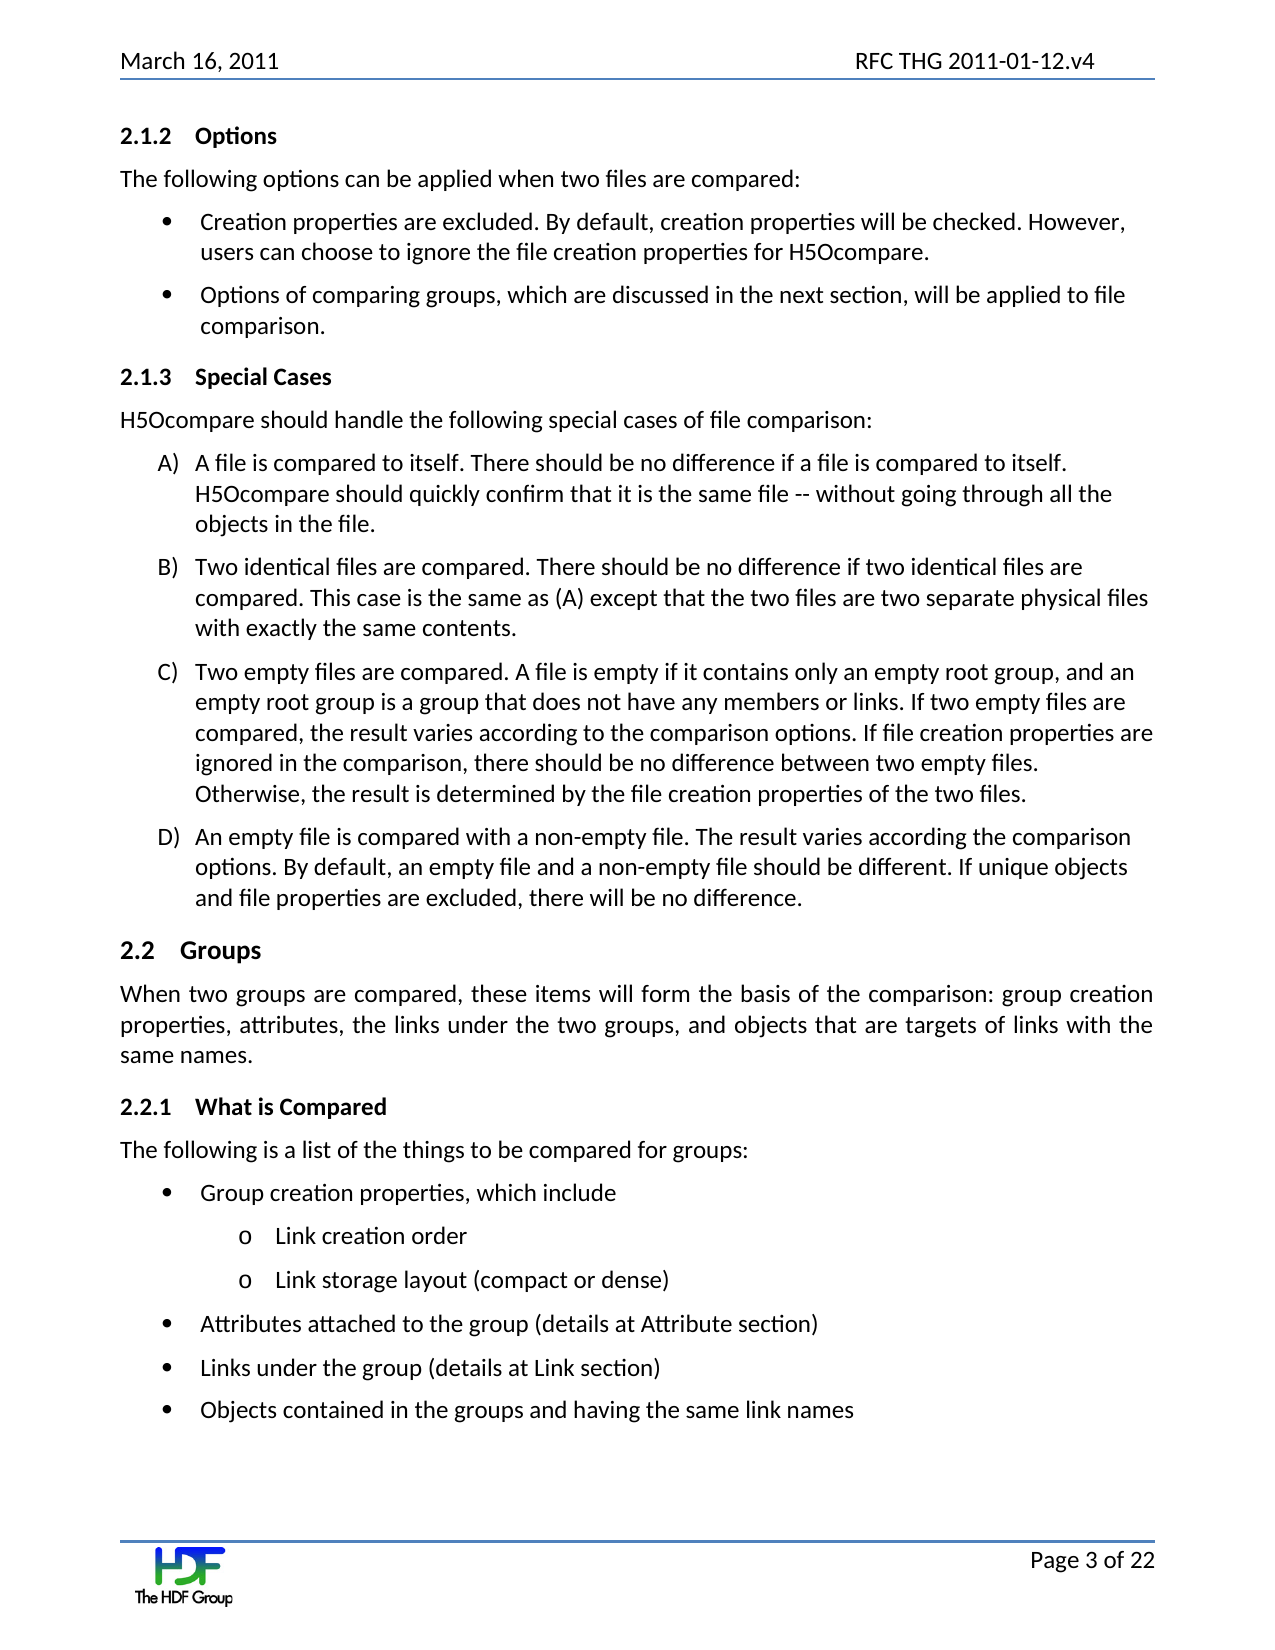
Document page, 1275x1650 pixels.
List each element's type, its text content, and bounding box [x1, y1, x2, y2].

list Two empty files are compared. A file is empty if it contains only an empty root group, and an empty root group is a group that does not have any members or links. If two empty files are compared, the result varies according to the comparison options. If file creation properties are ignored in the comparison, there should be no difference between two empty files. Otherwise, the result is determined by the file creation properties of the two files. [157, 656, 1155, 808]
list An empty file is compared with a non-empty file. The result varies according the comparison options. By default, an empty file and a non-empty file should be different. If unique objects and file properties are excluded, there will be no difference. [157, 821, 1155, 912]
list Objects contained in the groups and having the same link names [163, 1395, 1155, 1425]
text The following is a list of the things to be compared for groups: [120, 1134, 1155, 1164]
subtitle What is Compared [120, 1091, 1155, 1122]
subtitle Special Cases [120, 361, 1155, 392]
list Creation properties are excluded. By default, creation properties will be checked. However, users can choose to ignore the file creation properties for H5Ocompare. [163, 206, 1155, 267]
text H5Ocompare should handle the following special cases of file comparison: [120, 404, 1155, 435]
list A file is compared to itself. There should be no difference if a file is compared to itself. H5Ocompare should quickly confirm that it is the same file -- without going through all the objects in the file. [157, 447, 1155, 539]
subtitle Options [120, 120, 1155, 151]
list Links under the group (details at Link section) [163, 1352, 1155, 1382]
picture [135, 1547, 233, 1607]
list Two identical files are compared. There should be no difference if two identical files are compared. This case is the same as (A) except that the two files are two separate physical files with exactly the same contents. [157, 552, 1155, 643]
list Options of comparing groups, which are discussed in the next section, will be applied to file comparison. [163, 279, 1155, 341]
list Group creation properties, which include [163, 1177, 1155, 1208]
list Attributes attached to the group (details at Attribute section) [163, 1309, 1155, 1339]
subtitle Groups [120, 933, 1155, 966]
list Link storage layout (compact or dense) [238, 1264, 1155, 1296]
list Link creation order [238, 1220, 1155, 1252]
text When two groups are compared, these items will form the basis of the comparison: group creation properties, attributes, the links under the two groups, and objects that are targets of links with the same names. [120, 979, 1155, 1070]
text The following options can be applied when two files are compared: [120, 163, 1155, 193]
